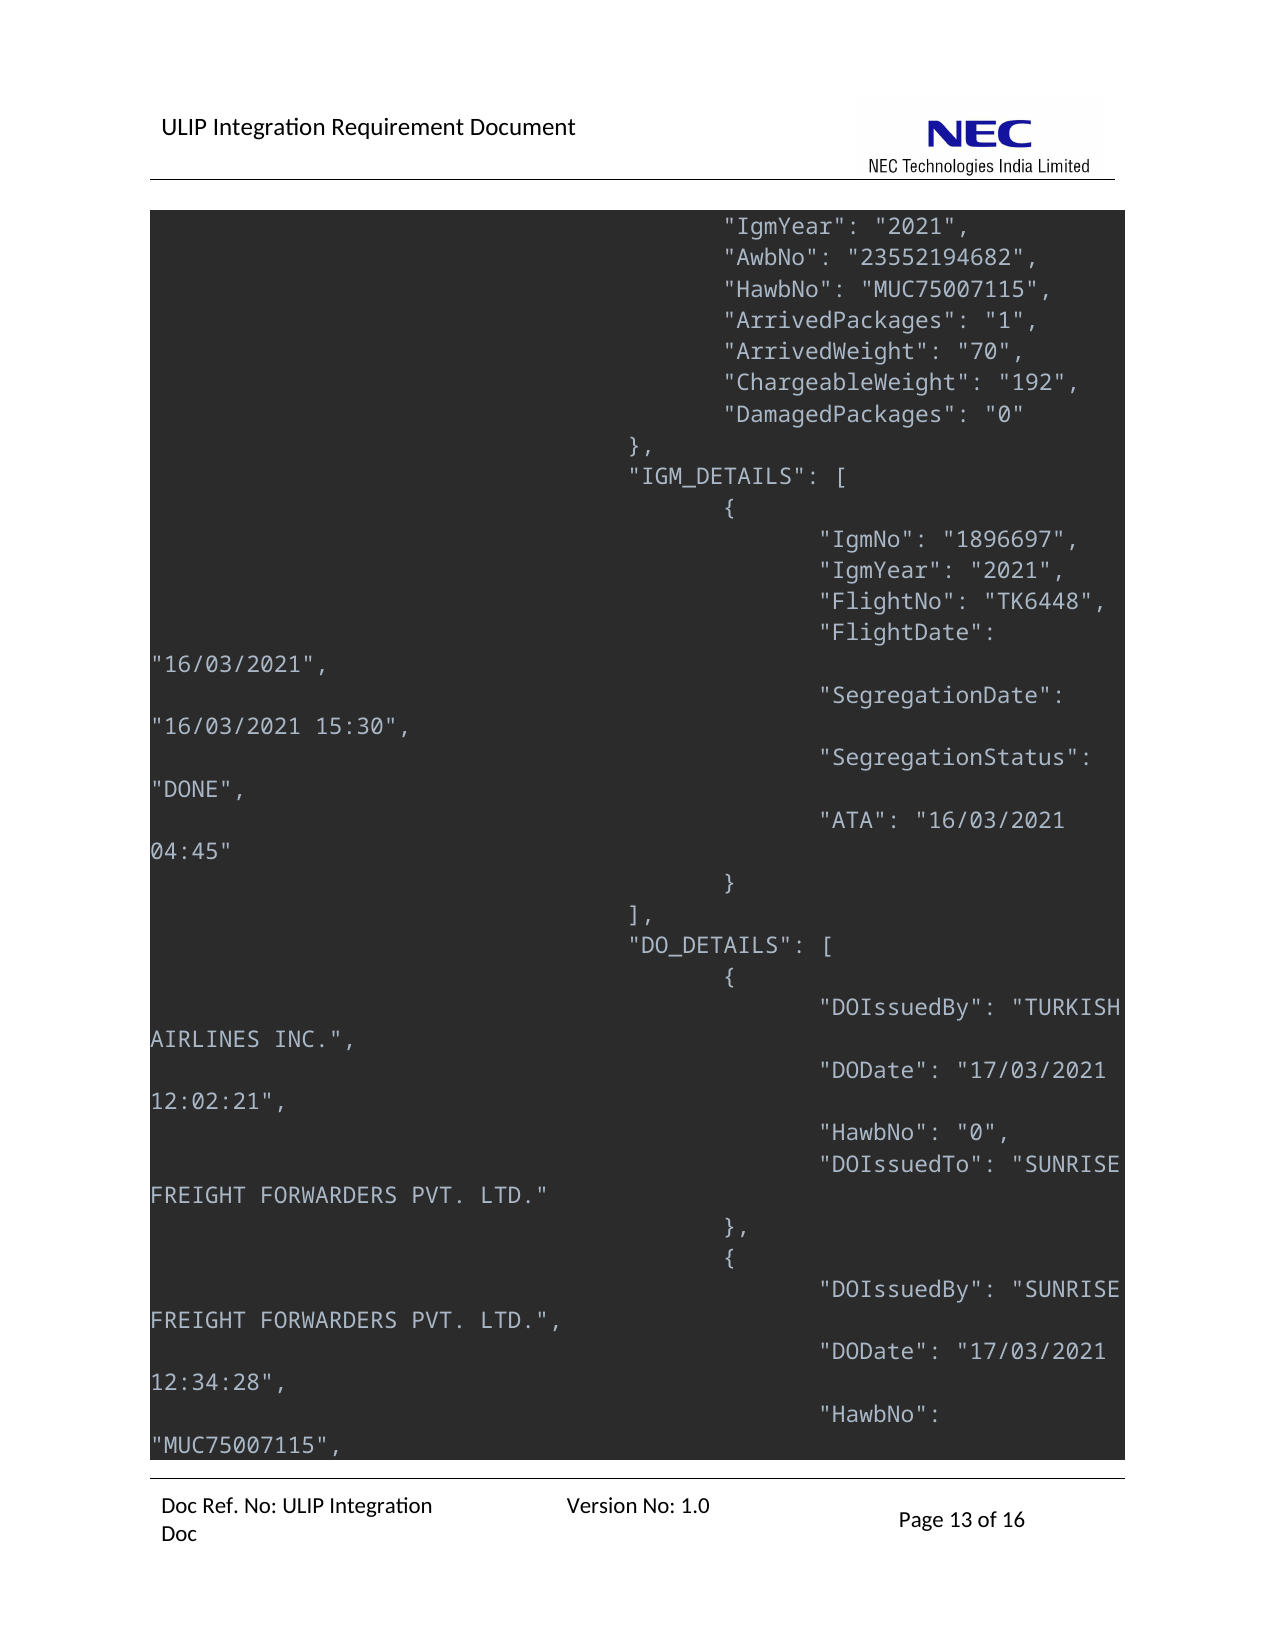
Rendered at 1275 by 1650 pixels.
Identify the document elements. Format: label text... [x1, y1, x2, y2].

text }, [150, 429, 1125, 460]
text "HawbNo": "MUC75007115", [150, 273, 1125, 304]
text "AwbNo": "23552194682", [150, 241, 1125, 273]
text "HawbNo": "MUC75007115", [150, 1398, 1125, 1460]
text }, [150, 1210, 1125, 1241]
text "SegregationStatus": "DONE", [150, 741, 1125, 804]
text "ArrivedWeight": "70", [150, 335, 1125, 366]
text { [150, 491, 1125, 523]
text "DOIssuedBy": "SUNRISE FREIGHT FORWARDERS PVT. LTD.", [150, 1273, 1125, 1335]
text "FlightNo": "TK6448", [150, 585, 1125, 616]
text "ArrivedPackages": "1", [150, 304, 1125, 335]
text "SegregationDate": "16/03/2021 15:30", [150, 679, 1125, 741]
text "HawbNo": "0", [150, 1116, 1125, 1148]
text "IgmYear": "2021", [150, 210, 1125, 241]
text "DamagedPackages": "0" [150, 398, 1125, 429]
text "IgmYear": "2021", [150, 554, 1125, 585]
text "DOIssuedTo": "SUNRISE FREIGHT FORWARDERS PVT. LTD." [150, 1148, 1125, 1210]
text "DODate": "17/03/2021 12:34:28", [150, 1335, 1125, 1398]
text ], [150, 898, 1125, 929]
text "DO_DETAILS": [ [150, 929, 1125, 960]
text { [150, 960, 1125, 991]
text "DODate": "17/03/2021 12:02:21", [150, 1054, 1125, 1116]
text "ChargeableWeight": "192", [150, 366, 1125, 398]
text { [150, 1241, 1125, 1273]
text "FlightDate": "16/03/2021", [150, 616, 1125, 679]
text "IgmNo": "1896697", [150, 523, 1125, 554]
text "DOIssuedBy": "TURKISH AIRLINES INC.", [150, 991, 1125, 1054]
text "IGM_DETAILS": [ [150, 460, 1125, 491]
text "ATA": "16/03/2021 04:45" [150, 804, 1125, 866]
text } [150, 866, 1125, 898]
